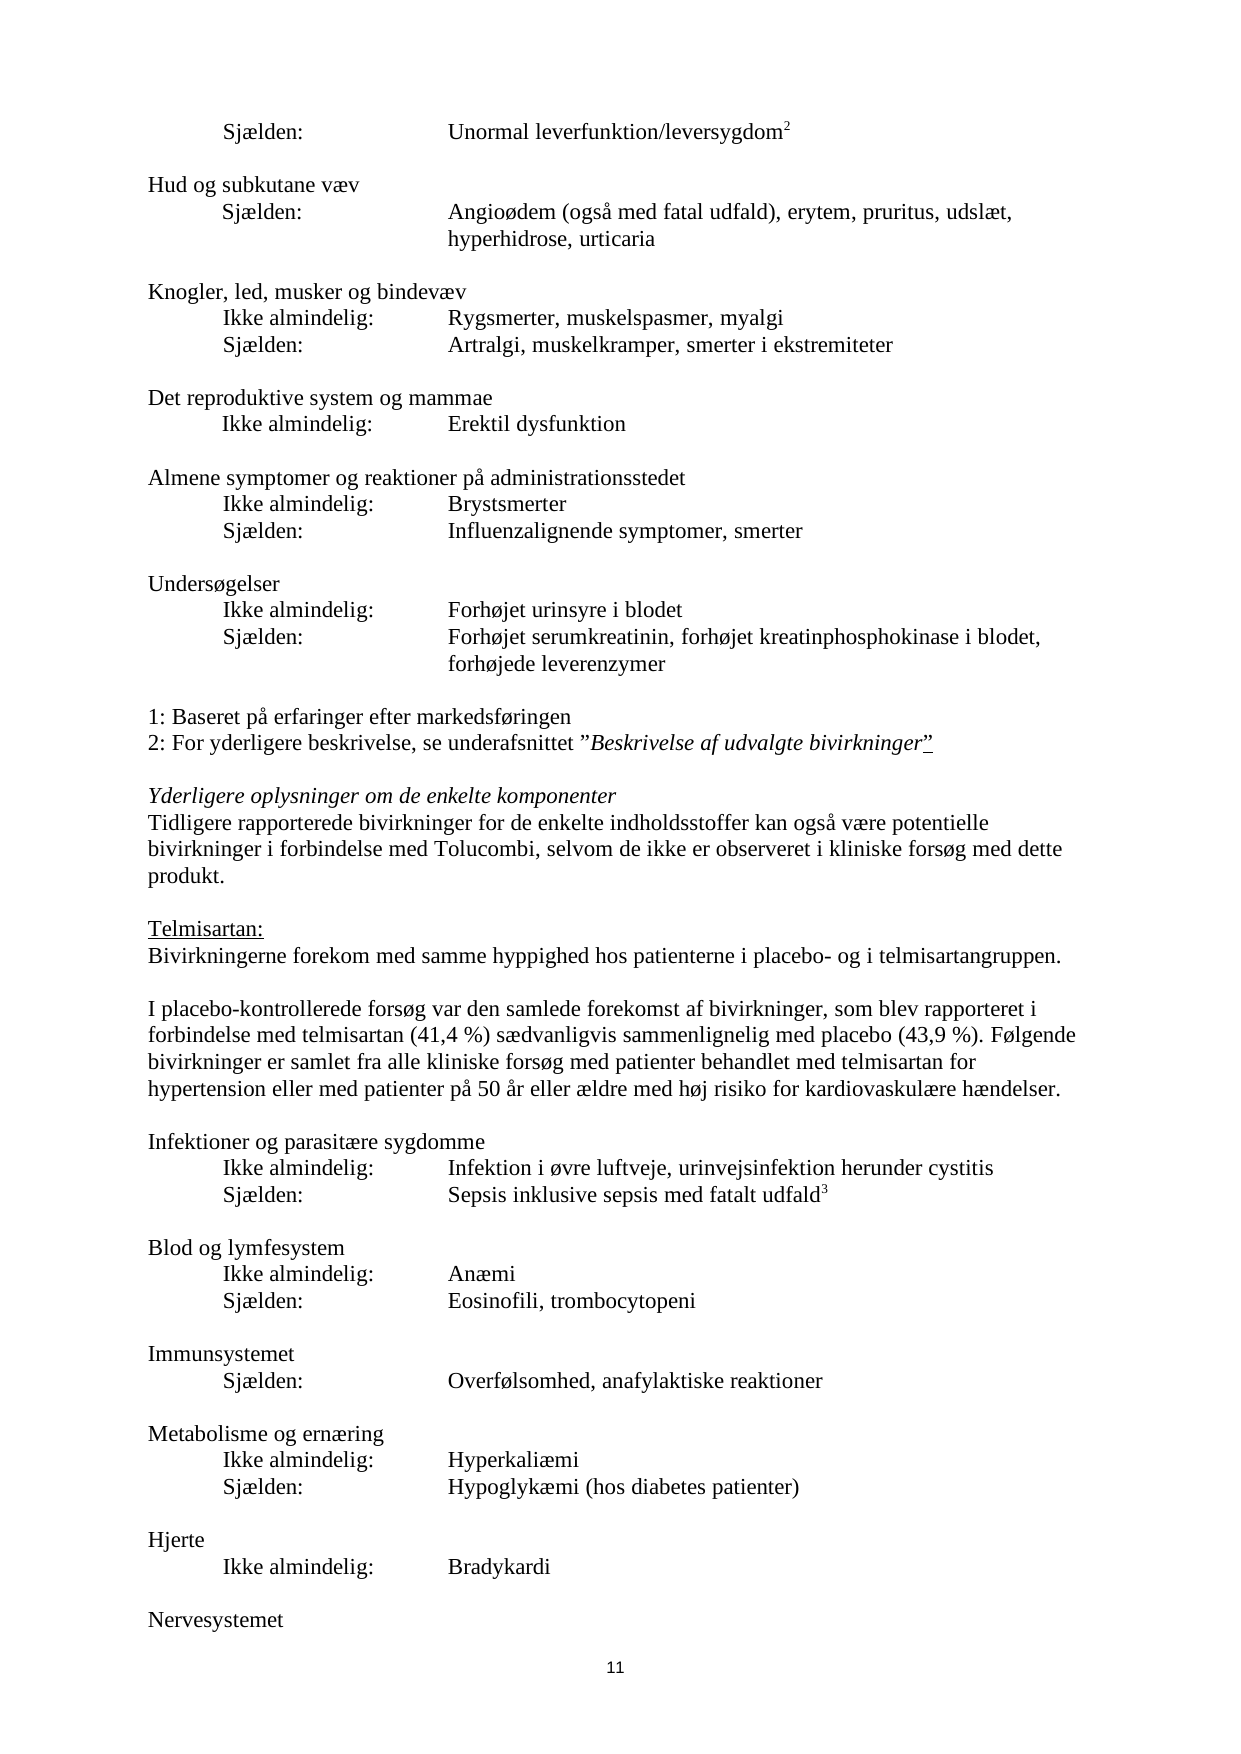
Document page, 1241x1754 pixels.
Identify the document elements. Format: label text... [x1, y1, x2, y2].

text Hjerte [148, 1526, 1092, 1552]
text Bivirkningerne forekom med samme hyppighed hos patienterne i placebo- og i telmisartangruppen. [148, 942, 1092, 968]
text Ikke almindelig: Hyperkaliæmi [148, 1446, 1092, 1473]
text Blod og lymfesystem [148, 1234, 1092, 1260]
text Sjælden: Angioødem (også med fatal udfald), erytem, pruritus, udslæt, hyperhidrose, urticaria [222, 198, 1092, 251]
text I placebo-kontrollerede forsøg var den samlede forekomst af bivirkninger, som blev rapporteret i forbindelse med telmisartan (41,4 %) sædvanligvis sammenlignelig med placebo (43,9 %). Følgende bivirkninger er samlet fra alle kliniske forsøg med patienter behandlet med telmisartan for hypertension eller med patienter på 50 år eller ældre med høj risiko for kardiovaskulære hændelser. [148, 995, 1092, 1101]
text Ikke almindelig: Rygsmerter, muskelspasmer, myalgi [148, 304, 1092, 331]
text Yderligere oplysninger om de enkelte komponenter [148, 782, 1092, 809]
text Sjælden: Influenzalignende symptomer, smerter [148, 517, 1092, 543]
text 2: For yderligere beskrivelse, se underafsnittet ”Beskrivelse af udvalgte bivirkninger” [148, 729, 1092, 756]
text Knogler, led, musker og bindevæv [148, 277, 1092, 304]
text Tidligere rapporterede bivirkninger for de enkelte indholdsstoffer kan også være potentielle bivirkninger i forbindelse med Tolucombi, selvom de ikke er observeret i kliniske forsøg med dette produkt. [148, 809, 1092, 888]
text Ikke almindelig: Brystsmerter [148, 490, 1092, 517]
text Sjælden: Overfølsomhed, anafylaktiske reaktioner [148, 1367, 1092, 1393]
text Sjælden: Eosinofili, trombocytopeni [148, 1287, 1092, 1313]
text Telmisartan: [148, 915, 1092, 942]
text 1: Baseret på erfaringer efter markedsføringen [148, 702, 1092, 729]
text Ikke almindelig: Forhøjet urinsyre i blodet [148, 596, 1092, 623]
text Metabolisme og ernæring [148, 1420, 1092, 1446]
text Ikke almindelig: Bradykardi [148, 1552, 1092, 1579]
text Hud og subkutane væv [148, 171, 1092, 198]
text Undersøgelser [148, 570, 1092, 596]
text Sjælden: Unormal leverfunktion/leversygdom2 [148, 118, 1092, 145]
text Almene symptomer og reaktioner på administrationsstedet [148, 463, 1092, 490]
text Immunsystemet [148, 1340, 1092, 1367]
text Det reproduktive system og mammae [148, 384, 1092, 410]
text Ikke almindelig: Anæmi [148, 1260, 1092, 1287]
text Nervesystemet [148, 1606, 1092, 1632]
text Ikke almindelig: Erektil dysfunktion [222, 410, 1092, 437]
text Infektioner og parasitære sygdomme [148, 1127, 1092, 1154]
text Ikke almindelig: Infektion i øvre luftveje, urinvejsinfektion herunder cystitis [148, 1154, 1092, 1181]
text Sjælden: Sepsis inklusive sepsis med fatalt udfald3 [148, 1181, 1092, 1207]
text Sjælden: Hypoglykæmi (hos diabetes patienter) [148, 1473, 1092, 1499]
text Sjælden: Artralgi, muskelkramper, smerter i ekstremiteter [148, 331, 1092, 357]
text Sjælden: Forhøjet serumkreatinin, forhøjet kreatinphosphokinase i blodet, forhøjede leverenzymer [223, 623, 1092, 676]
